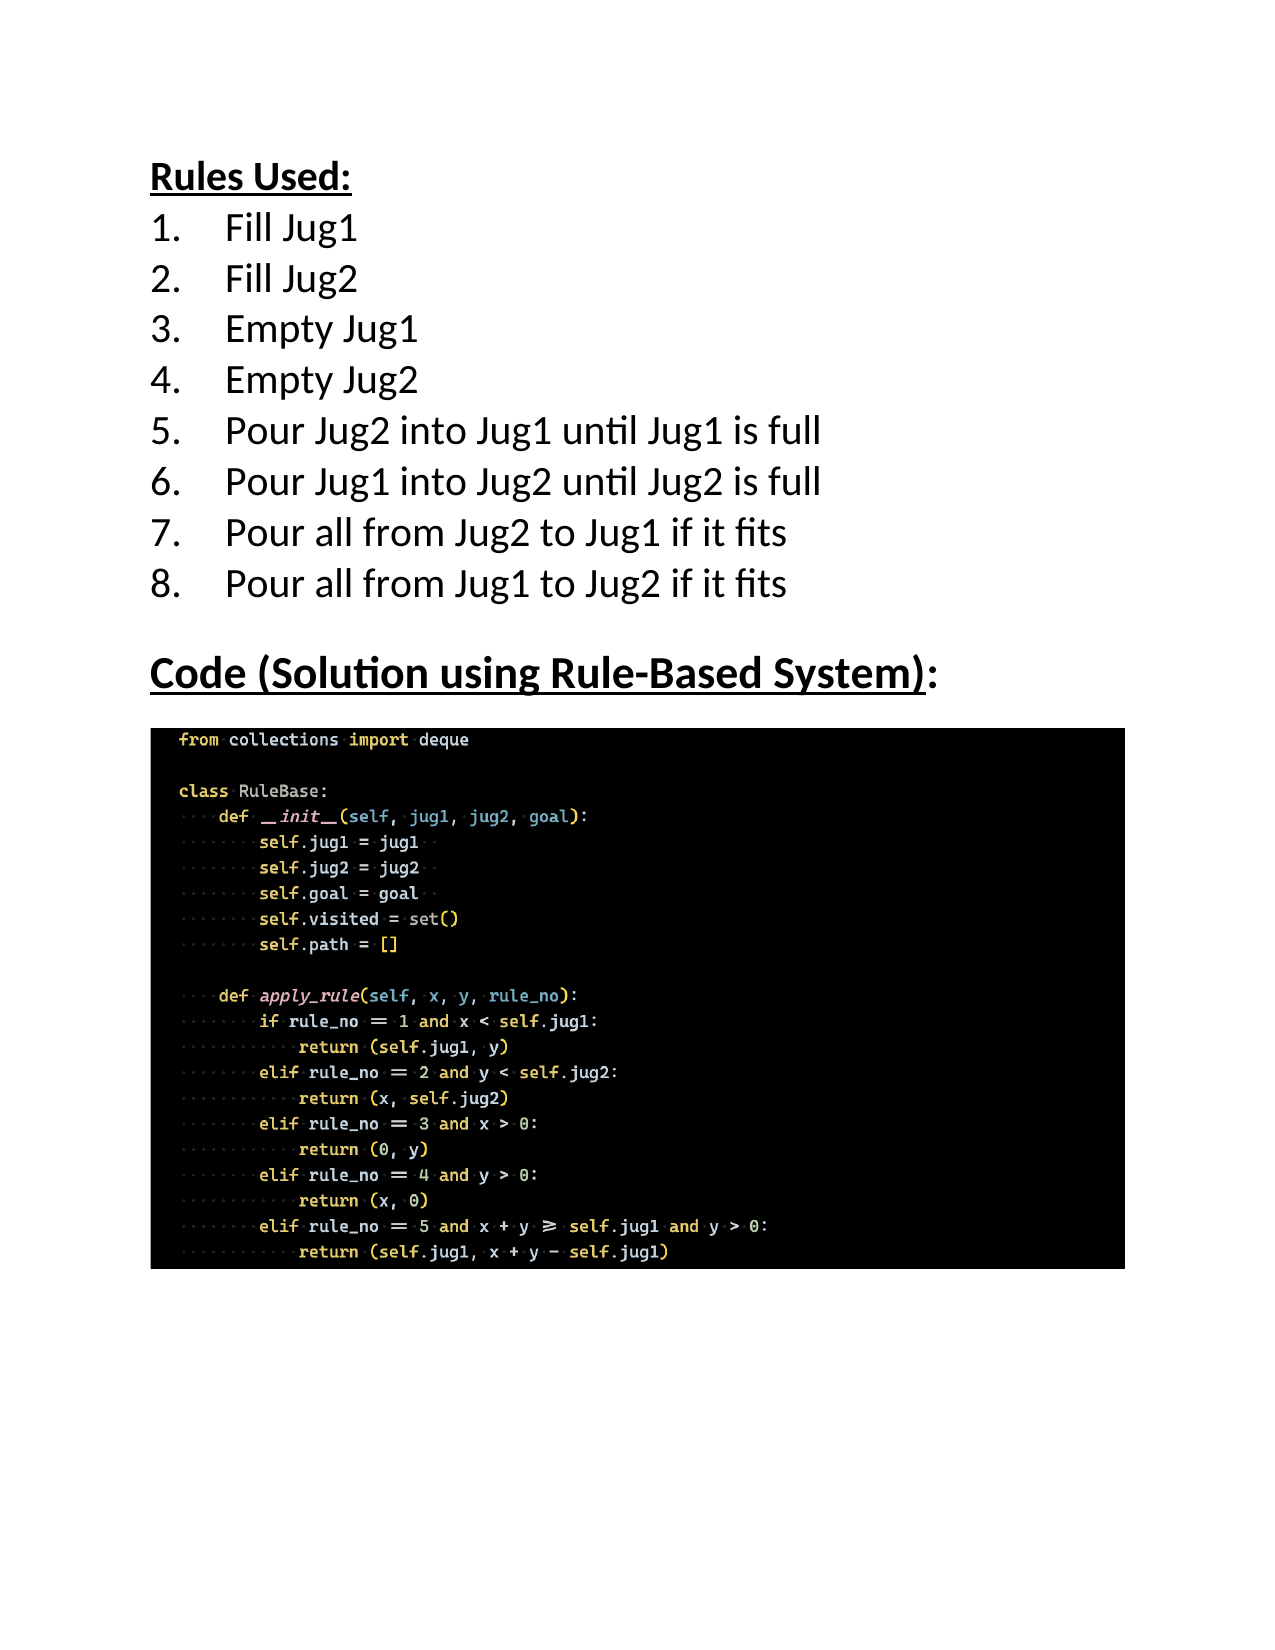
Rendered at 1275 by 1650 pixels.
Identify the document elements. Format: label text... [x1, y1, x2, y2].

list Empty Jug1 [150, 302, 1125, 353]
text Code (Solution using Rule-Based System): [150, 644, 1125, 700]
list Pour Jug1 into Jug2 until Jug2 is full [150, 455, 1125, 506]
text Rules Used: [150, 150, 1125, 201]
list Fill Jug1 [150, 201, 1125, 252]
list Pour Jug2 into Jug1 until Jug1 is full [150, 404, 1125, 455]
list Empty Jug2 [150, 353, 1125, 404]
list Fill Jug2 [150, 252, 1125, 302]
list Pour all from Jug1 to Jug2 if it fits [150, 557, 1125, 607]
list Pour all from Jug2 to Jug1 if it fits [150, 506, 1125, 557]
picture [150, 728, 1125, 1269]
